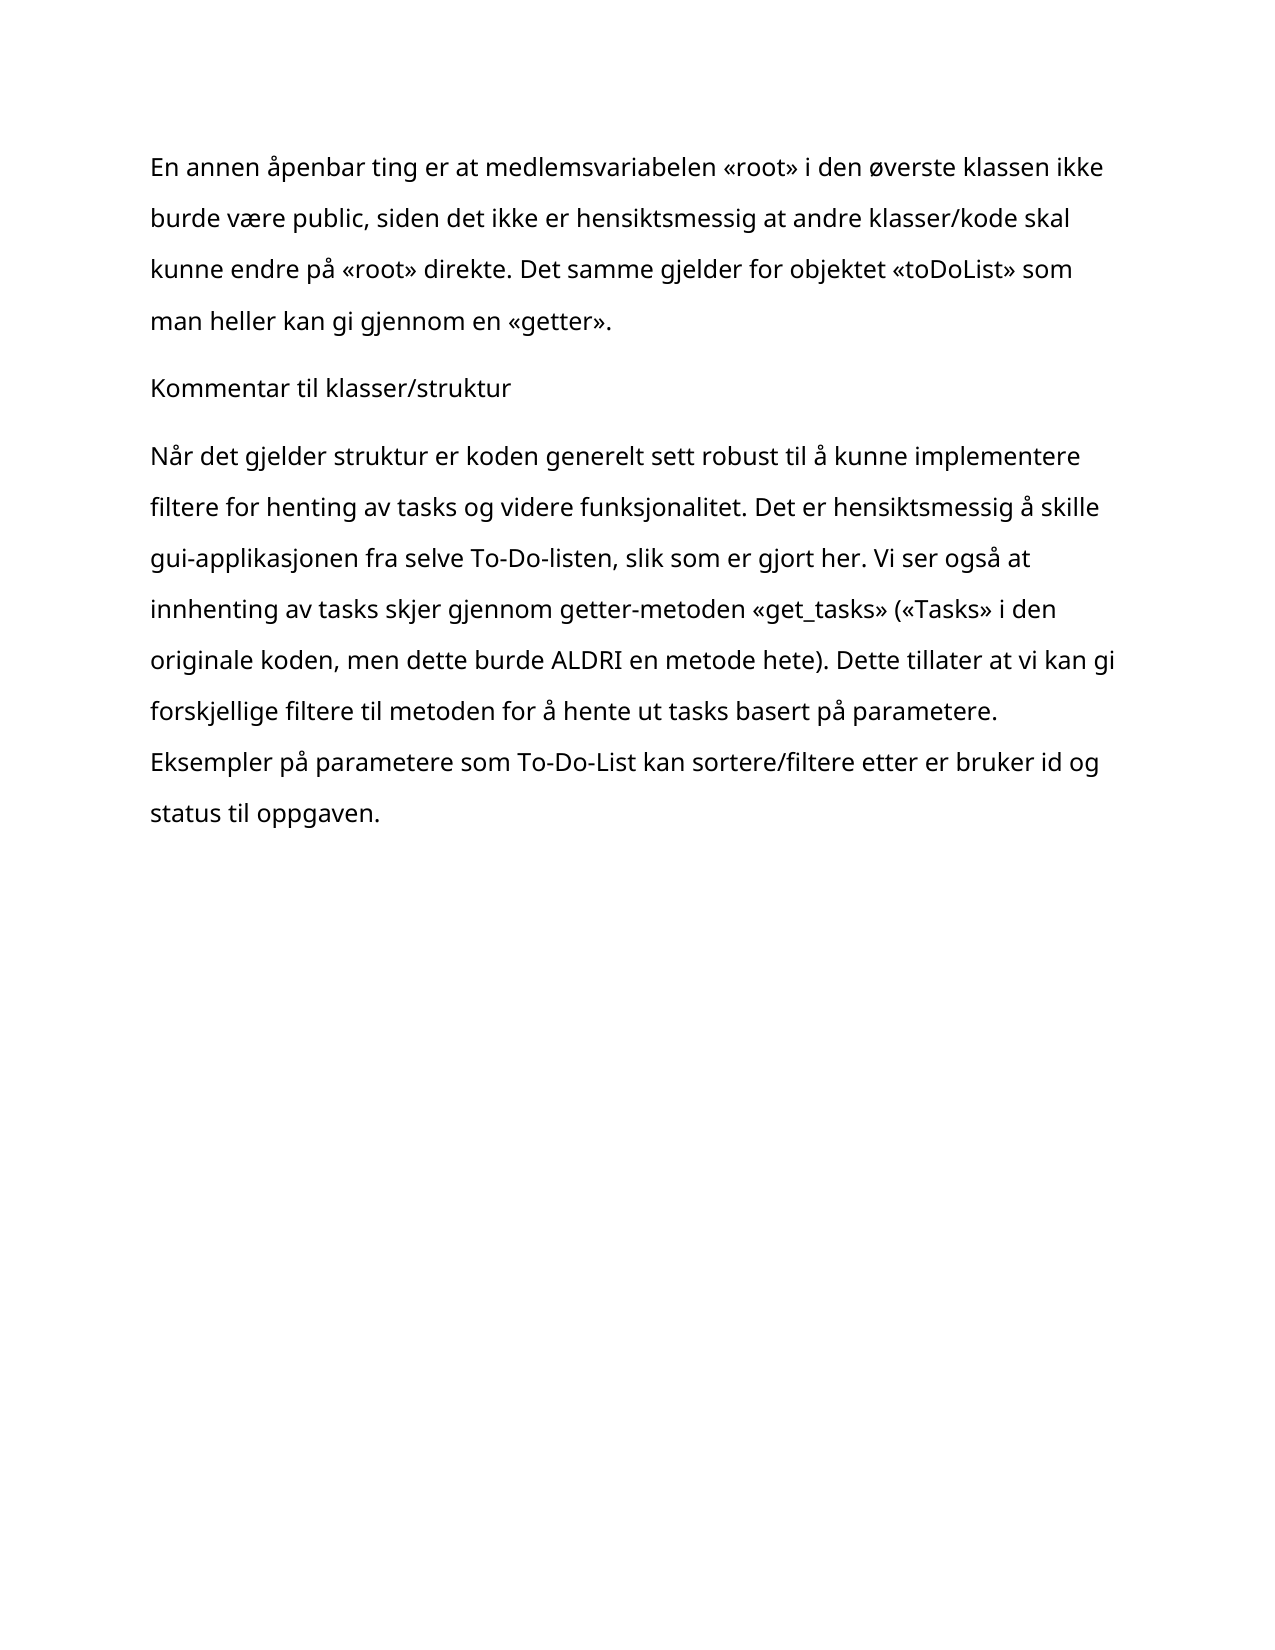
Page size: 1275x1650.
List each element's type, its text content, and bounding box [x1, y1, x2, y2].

text En annen åpenbar ting er at medlemsvariabelen «root» i den øverste klassen ikke burde være public, siden det ikke er hensiktsmessig at andre klasser/kode skal kunne endre på «root» direkte. Det samme gjelder for objektet «toDoList» som man heller kan gi gjennom en «getter». [150, 150, 1125, 337]
text Kommentar til klasser/struktur [150, 371, 1125, 405]
text Når det gjelder struktur er koden generelt sett robust til å kunne implementere filtere for henting av tasks og videre funksjonalitet. Det er hensiktsmessig å skille gui-applikasjonen fra selve To-Do-listen, slik som er gjort her. Vi ser også at innhenting av tasks skjer gjennom getter-metoden «get_tasks» («Tasks» i den originale koden, men dette burde ALDRI en metode hete). Dette tillater at vi kan gi forskjellige filtere til metoden for å hente ut tasks basert på parametere. Eksempler på parametere som To-Do-List kan sortere/filtere etter er bruker id og status til oppgaven. [150, 438, 1125, 830]
